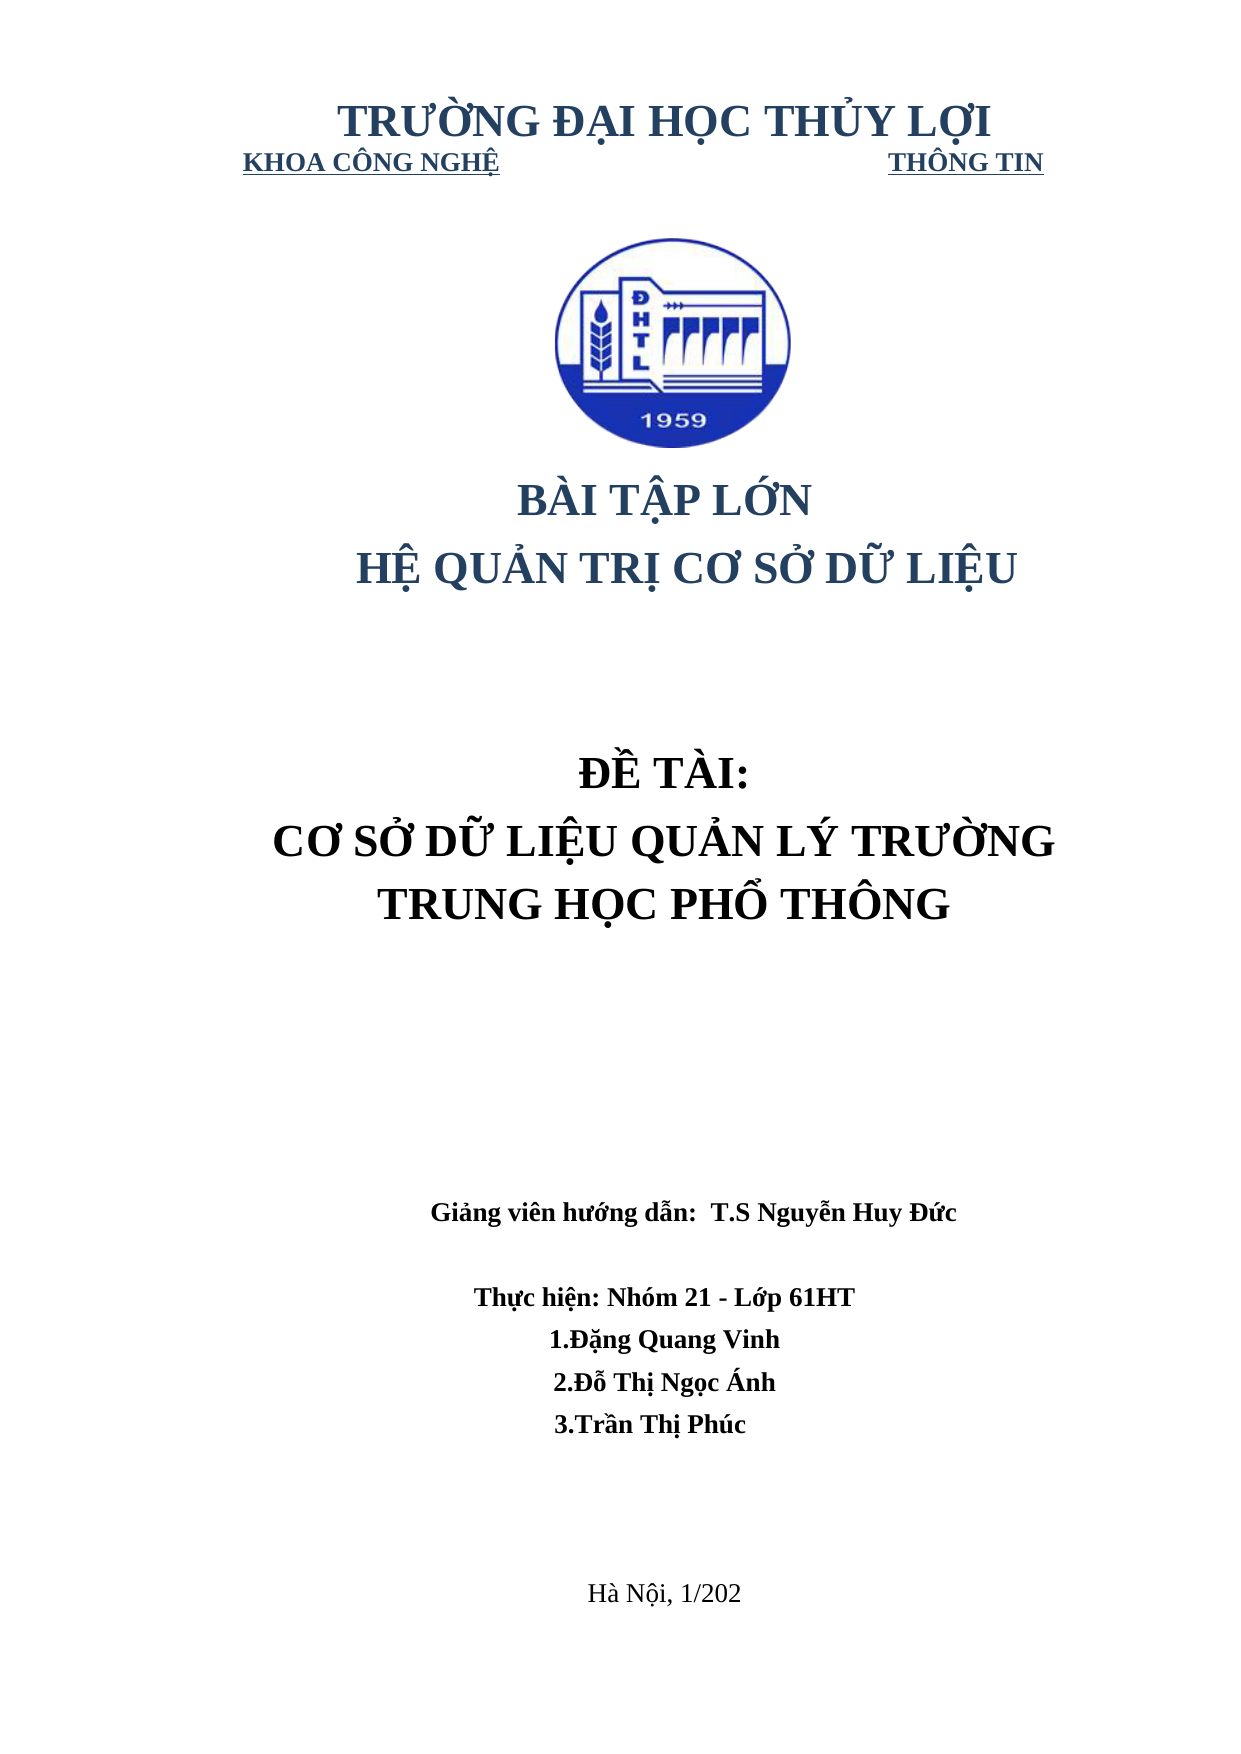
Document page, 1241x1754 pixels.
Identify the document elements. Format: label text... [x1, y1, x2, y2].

picture [554, 238, 791, 448]
text 1.Đặng Quang Vinh [207, 1323, 1122, 1354]
text Hà Nội, 1/202 [207, 1577, 1122, 1608]
text 2.Đỗ Thị Ngọc Ánh [207, 1366, 1122, 1397]
text TRƯỜNG ĐẠI HỌC THỦY LỢI [207, 94, 1122, 146]
text BÀI TẬP LỚN [207, 473, 1122, 525]
text KHOA CÔNG NGHỆ THÔNG TIN [207, 146, 1122, 206]
text Giảng viên hướng dẫn: T.S Nguyễn Huy Đức [207, 1197, 1122, 1228]
text ĐỀ TÀI: [207, 746, 1122, 798]
text 3.Trần Thị Phúc [507, 1408, 1122, 1439]
text Thực hiện: Nhóm 21 - Lớp 61HT [207, 1281, 1122, 1312]
text CƠ SỞ DỮ LIỆU QUẢN LÝ TRƯỜNG TRUNG HỌC PHỔ THÔNG [207, 814, 1122, 930]
text HỆ QUẢN TRỊ CƠ SỞ DỮ LIỆU [207, 541, 1122, 593]
